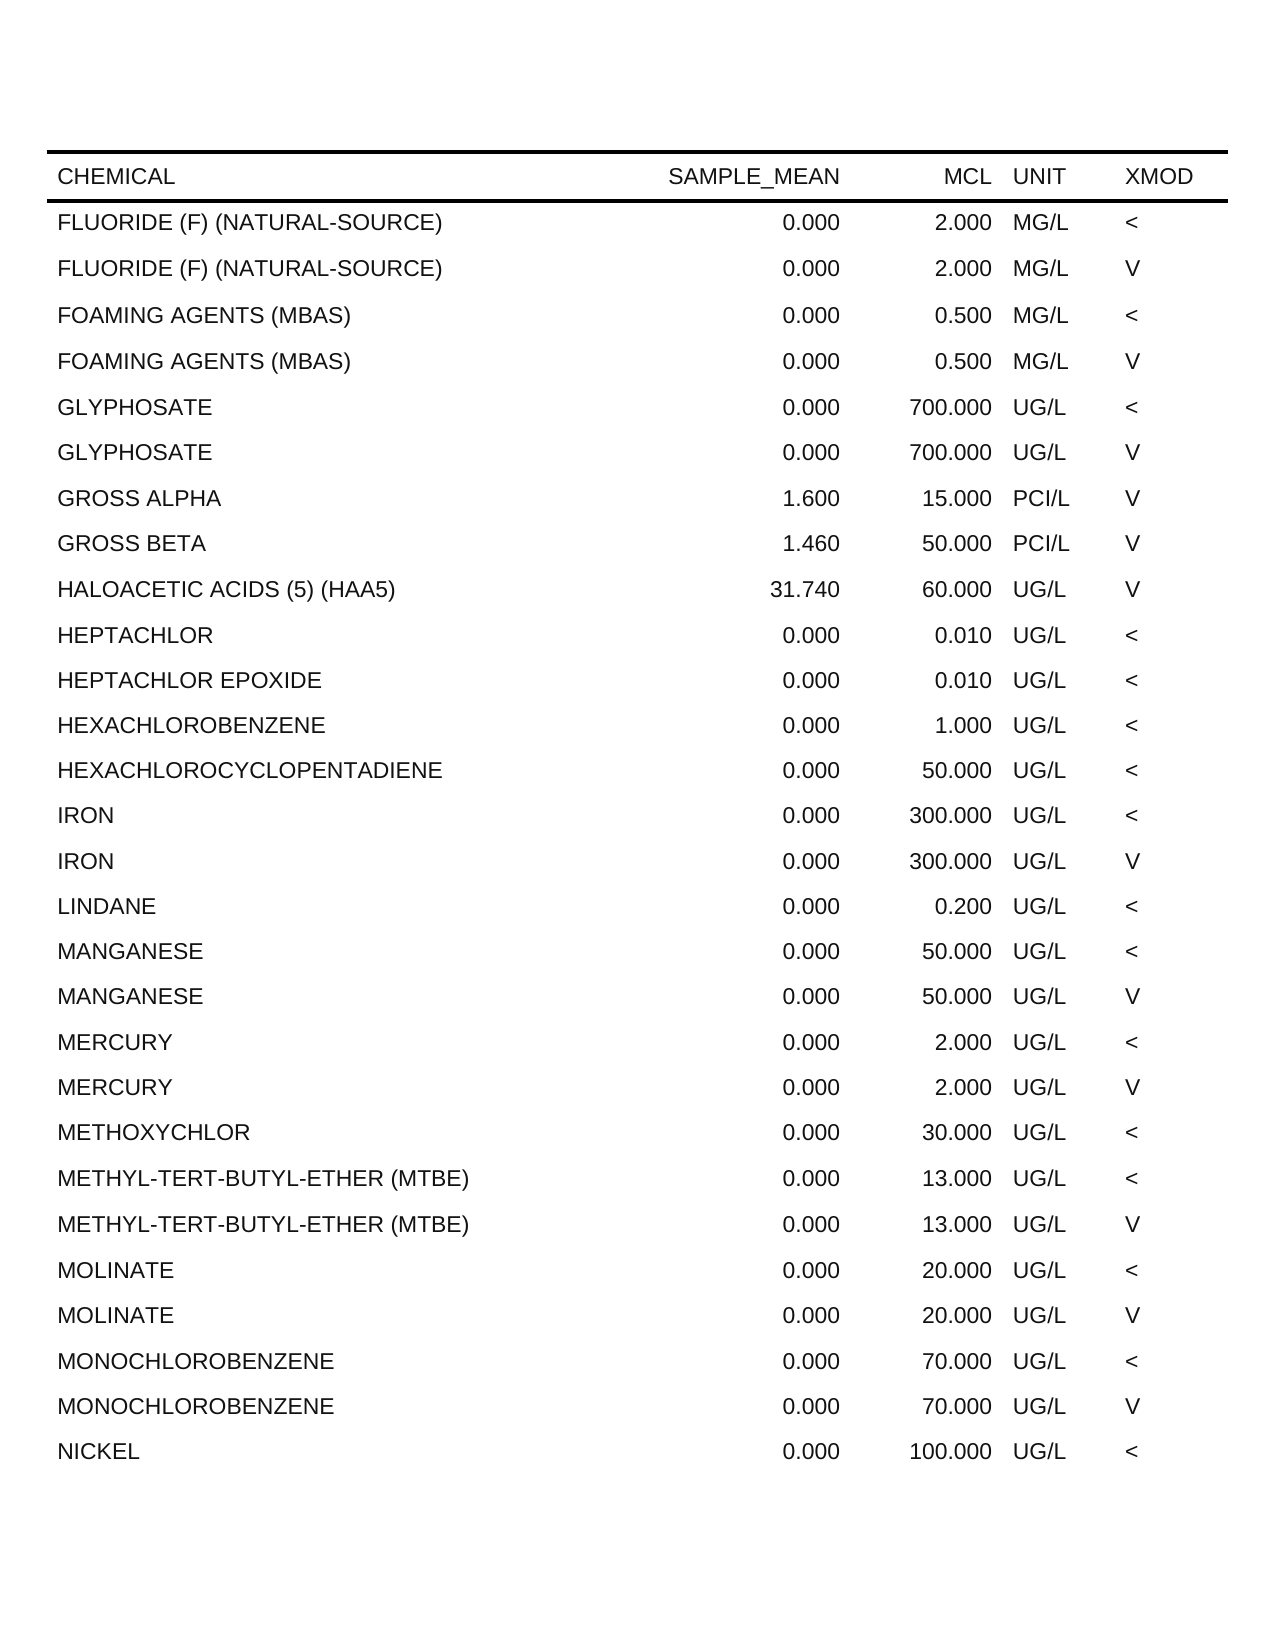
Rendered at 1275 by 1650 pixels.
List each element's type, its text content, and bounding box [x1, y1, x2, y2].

table_header SAMPLE_MEAN [638, 154, 850, 198]
table_cell 70.000 [850, 1384, 1002, 1429]
table_header XMOD [1114, 154, 1228, 198]
table_cell 20.000 [850, 1248, 1002, 1293]
table_cell 50.000 [850, 748, 1002, 793]
table_cell 20.000 [850, 1293, 1002, 1338]
table_cell PCI/L [1002, 475, 1114, 520]
table_cell UG/L [1002, 974, 1114, 1019]
table_cell 70.000 [850, 1338, 1002, 1383]
table_cell 30.000 [850, 1110, 1002, 1155]
table_cell GLYPHOSATE [47, 385, 638, 430]
table_cell UG/L [1002, 1064, 1114, 1109]
table_cell 0.000 [638, 1155, 850, 1201]
table_cell 300.000 [850, 838, 1002, 883]
table_cell UG/L [1002, 1384, 1114, 1429]
table_cell FOAMING AGENTS (MBAS) [47, 338, 638, 385]
table_cell 700.000 [850, 430, 1002, 475]
table_cell 0.000 [638, 838, 850, 883]
table_cell 0.000 [638, 292, 850, 338]
table_cell 0.000 [638, 1293, 850, 1338]
table_cell UG/L [1002, 658, 1114, 703]
table_cell MG/L [1002, 203, 1114, 245]
table_header MCL [850, 154, 1002, 198]
table_cell 0.000 [638, 1384, 850, 1429]
table_cell 2.000 [850, 245, 1002, 292]
table_cell 0.000 [638, 612, 850, 657]
table_cell 0.000 [638, 1110, 850, 1155]
table_cell 1.460 [638, 520, 850, 566]
table_cell MANGANESE [47, 929, 638, 974]
table_cell UG/L [1002, 1155, 1114, 1201]
table_cell V [1114, 1384, 1228, 1429]
table_cell MONOCHLOROBENZENE [47, 1384, 638, 1429]
table_cell < [1114, 748, 1228, 793]
table_header CHEMICAL [47, 154, 638, 198]
table_header UNIT [1002, 154, 1114, 198]
table_cell 0.000 [638, 884, 850, 929]
table_cell 0.000 [638, 1019, 850, 1064]
table_cell GLYPHOSATE [47, 430, 638, 475]
table_cell 300.000 [850, 793, 1002, 838]
table_cell UG/L [1002, 1201, 1114, 1248]
table_cell MOLINATE [47, 1248, 638, 1293]
table_cell < [1114, 385, 1228, 430]
table_cell 0.010 [850, 612, 1002, 657]
table_cell < [1114, 292, 1228, 338]
table_cell MG/L [1002, 338, 1114, 385]
table_cell MG/L [1002, 292, 1114, 338]
table_cell MANGANESE [47, 974, 638, 1019]
table_cell V [1114, 1064, 1228, 1109]
table_cell 100.000 [850, 1429, 1002, 1474]
table_cell 13.000 [850, 1155, 1002, 1201]
table_cell PCI/L [1002, 520, 1114, 566]
table_cell 700.000 [850, 385, 1002, 430]
table_cell IRON [47, 838, 638, 883]
table_cell 0.000 [638, 1201, 850, 1248]
table_cell 0.200 [850, 884, 1002, 929]
table_cell GROSS ALPHA [47, 475, 638, 520]
table_cell FLUORIDE (F) (NATURAL-SOURCE) [47, 245, 638, 292]
table_cell UG/L [1002, 385, 1114, 430]
table_cell UG/L [1002, 748, 1114, 793]
table_cell 0.000 [638, 1338, 850, 1383]
table_cell V [1114, 566, 1228, 612]
table_cell V [1114, 838, 1228, 883]
table_cell UG/L [1002, 838, 1114, 883]
table_cell UG/L [1002, 703, 1114, 748]
table_cell 2.000 [850, 1019, 1002, 1064]
table_cell < [1114, 703, 1228, 748]
table_cell 0.000 [638, 658, 850, 703]
table_cell 0.000 [638, 338, 850, 385]
table_cell HEXACHLOROBENZENE [47, 703, 638, 748]
table_cell < [1114, 1429, 1228, 1474]
table_cell V [1114, 1293, 1228, 1338]
table_cell < [1114, 1155, 1228, 1201]
table_cell FLUORIDE (F) (NATURAL-SOURCE) [47, 203, 638, 245]
table_cell UG/L [1002, 1019, 1114, 1064]
table_cell UG/L [1002, 1110, 1114, 1155]
table_cell UG/L [1002, 430, 1114, 475]
table_cell V [1114, 974, 1228, 1019]
table_cell UG/L [1002, 884, 1114, 929]
table_cell LINDANE [47, 884, 638, 929]
table_cell HALOACETIC ACIDS (5) (HAA5) [47, 566, 638, 612]
table_cell MERCURY [47, 1064, 638, 1109]
table_cell V [1114, 338, 1228, 385]
table_cell 0.000 [638, 245, 850, 292]
table_cell UG/L [1002, 566, 1114, 612]
table_cell UG/L [1002, 1338, 1114, 1383]
table_cell < [1114, 203, 1228, 245]
table_cell 0.000 [638, 1248, 850, 1293]
table_cell < [1114, 1110, 1228, 1155]
table_cell 0.000 [638, 748, 850, 793]
table_cell MG/L [1002, 245, 1114, 292]
table_cell < [1114, 884, 1228, 929]
table_cell MERCURY [47, 1019, 638, 1064]
table_cell 1.000 [850, 703, 1002, 748]
table_cell < [1114, 929, 1228, 974]
table_cell METHYL-TERT-BUTYL-ETHER (MTBE) [47, 1201, 638, 1248]
table_cell 0.010 [850, 658, 1002, 703]
table_cell 13.000 [850, 1201, 1002, 1248]
table_cell UG/L [1002, 929, 1114, 974]
table_cell 2.000 [850, 1064, 1002, 1109]
table_cell 2.000 [850, 203, 1002, 245]
table_cell 0.000 [638, 929, 850, 974]
table_cell UG/L [1002, 1293, 1114, 1338]
table_cell < [1114, 658, 1228, 703]
table_cell 31.740 [638, 566, 850, 612]
table_cell 15.000 [850, 475, 1002, 520]
table_cell 0.000 [638, 203, 850, 245]
table_cell HEXACHLOROCYCLOPENTADIENE [47, 748, 638, 793]
table_cell MONOCHLOROBENZENE [47, 1338, 638, 1383]
table_cell 0.000 [638, 793, 850, 838]
table_cell NICKEL [47, 1429, 638, 1474]
table_cell 0.000 [638, 385, 850, 430]
table_cell 50.000 [850, 974, 1002, 1019]
table_cell FOAMING AGENTS (MBAS) [47, 292, 638, 338]
table_cell 50.000 [850, 929, 1002, 974]
table_cell UG/L [1002, 1248, 1114, 1293]
table_cell 0.500 [850, 292, 1002, 338]
table_cell METHYL-TERT-BUTYL-ETHER (MTBE) [47, 1155, 638, 1201]
table_cell 60.000 [850, 566, 1002, 612]
table_cell UG/L [1002, 612, 1114, 657]
table_cell < [1114, 793, 1228, 838]
table_cell UG/L [1002, 793, 1114, 838]
table_cell MOLINATE [47, 1293, 638, 1338]
table_cell 0.000 [638, 974, 850, 1019]
table_cell 0.000 [638, 1064, 850, 1109]
table_cell 0.000 [638, 703, 850, 748]
table_cell HEPTACHLOR [47, 612, 638, 657]
table_cell GROSS BETA [47, 520, 638, 566]
table_cell 50.000 [850, 520, 1002, 566]
table_cell 1.600 [638, 475, 850, 520]
table_cell < [1114, 1019, 1228, 1064]
table_cell HEPTACHLOR EPOXIDE [47, 658, 638, 703]
table_cell < [1114, 612, 1228, 657]
table_cell METHOXYCHLOR [47, 1110, 638, 1155]
table_cell 0.000 [638, 1429, 850, 1474]
table_cell V [1114, 475, 1228, 520]
table_cell V [1114, 245, 1228, 292]
table_cell V [1114, 1201, 1228, 1248]
table_cell 0.000 [638, 430, 850, 475]
table_cell UG/L [1002, 1429, 1114, 1474]
table_cell < [1114, 1338, 1228, 1383]
table_cell 0.500 [850, 338, 1002, 385]
table_cell V [1114, 520, 1228, 566]
table_cell IRON [47, 793, 638, 838]
table_cell < [1114, 1248, 1228, 1293]
table_cell V [1114, 430, 1228, 475]
